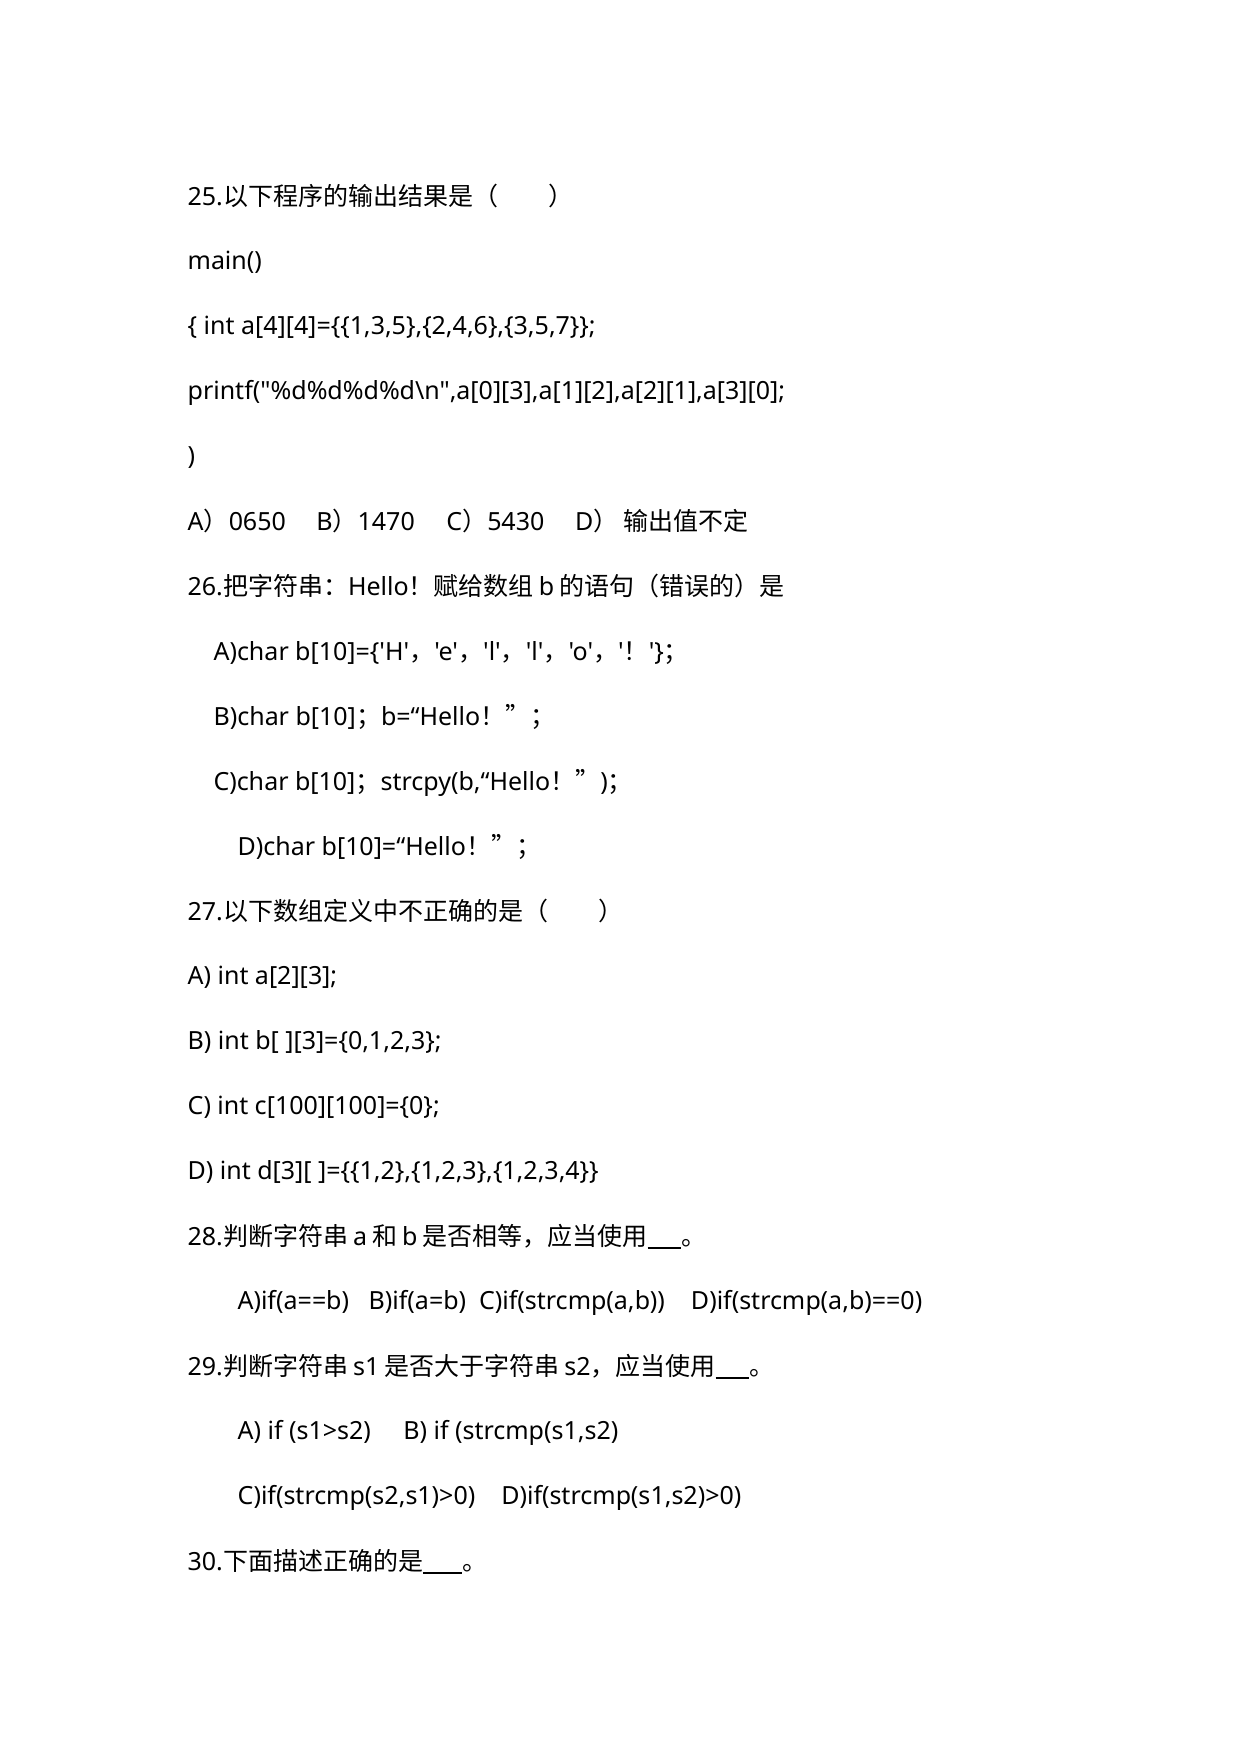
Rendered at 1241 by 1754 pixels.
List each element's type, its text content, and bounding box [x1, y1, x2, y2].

text 27.以下数组定义中不正确的是（ ） A) int a[2][3]; B) int b[ ][3]={0,1,2,3}; C) int c[100][100]={0}; D) int d[3][ ]={{1,2},{1,2,3},{1,2,3,4}} [187, 877, 1053, 1202]
text 28.判断字符串a和b是否相等，应当使用 。 [187, 1202, 1053, 1267]
text A)char b[10]={'H'，'e'，'l'，'l'，'o'，'！'}； [187, 617, 1053, 682]
text D)char b[10]=“Hello！”； [187, 812, 1053, 877]
text A)if(a==b) B)if(a=b) C)if(strcmp(a,b)) D)if(strcmp(a,b)==0) [187, 1267, 1053, 1332]
text C)char b[10]；strcpy(b,“Hello！”)； [187, 747, 1053, 812]
text 30.下面描述正确的是 。 [187, 1527, 1053, 1592]
text 25.以下程序的输出结果是（ ） main() { int a[4][4]={{1,3,5},{2,4,6},{3,5,7}}; printf("%d%d%d%d\n",a[0][3],a[1][2],a[2][1],a[3][0]; ) A）0650 B）1470 C）5430 D） 输出值不定 26.把字符串：Hello！赋给数组b的语句（错误的）是 [187, 162, 1053, 617]
text A) if (s1>s2) B) if (strcmp(s1,s2) [187, 1397, 1053, 1462]
text B)char b[10]；b=“Hello！”； [187, 682, 1053, 747]
text 29.判断字符串s1是否大于字符串s2，应当使用 。 [187, 1332, 1053, 1397]
text C)if(strcmp(s2,s1)>0) D)if(strcmp(s1,s2)>0) [187, 1462, 1053, 1527]
